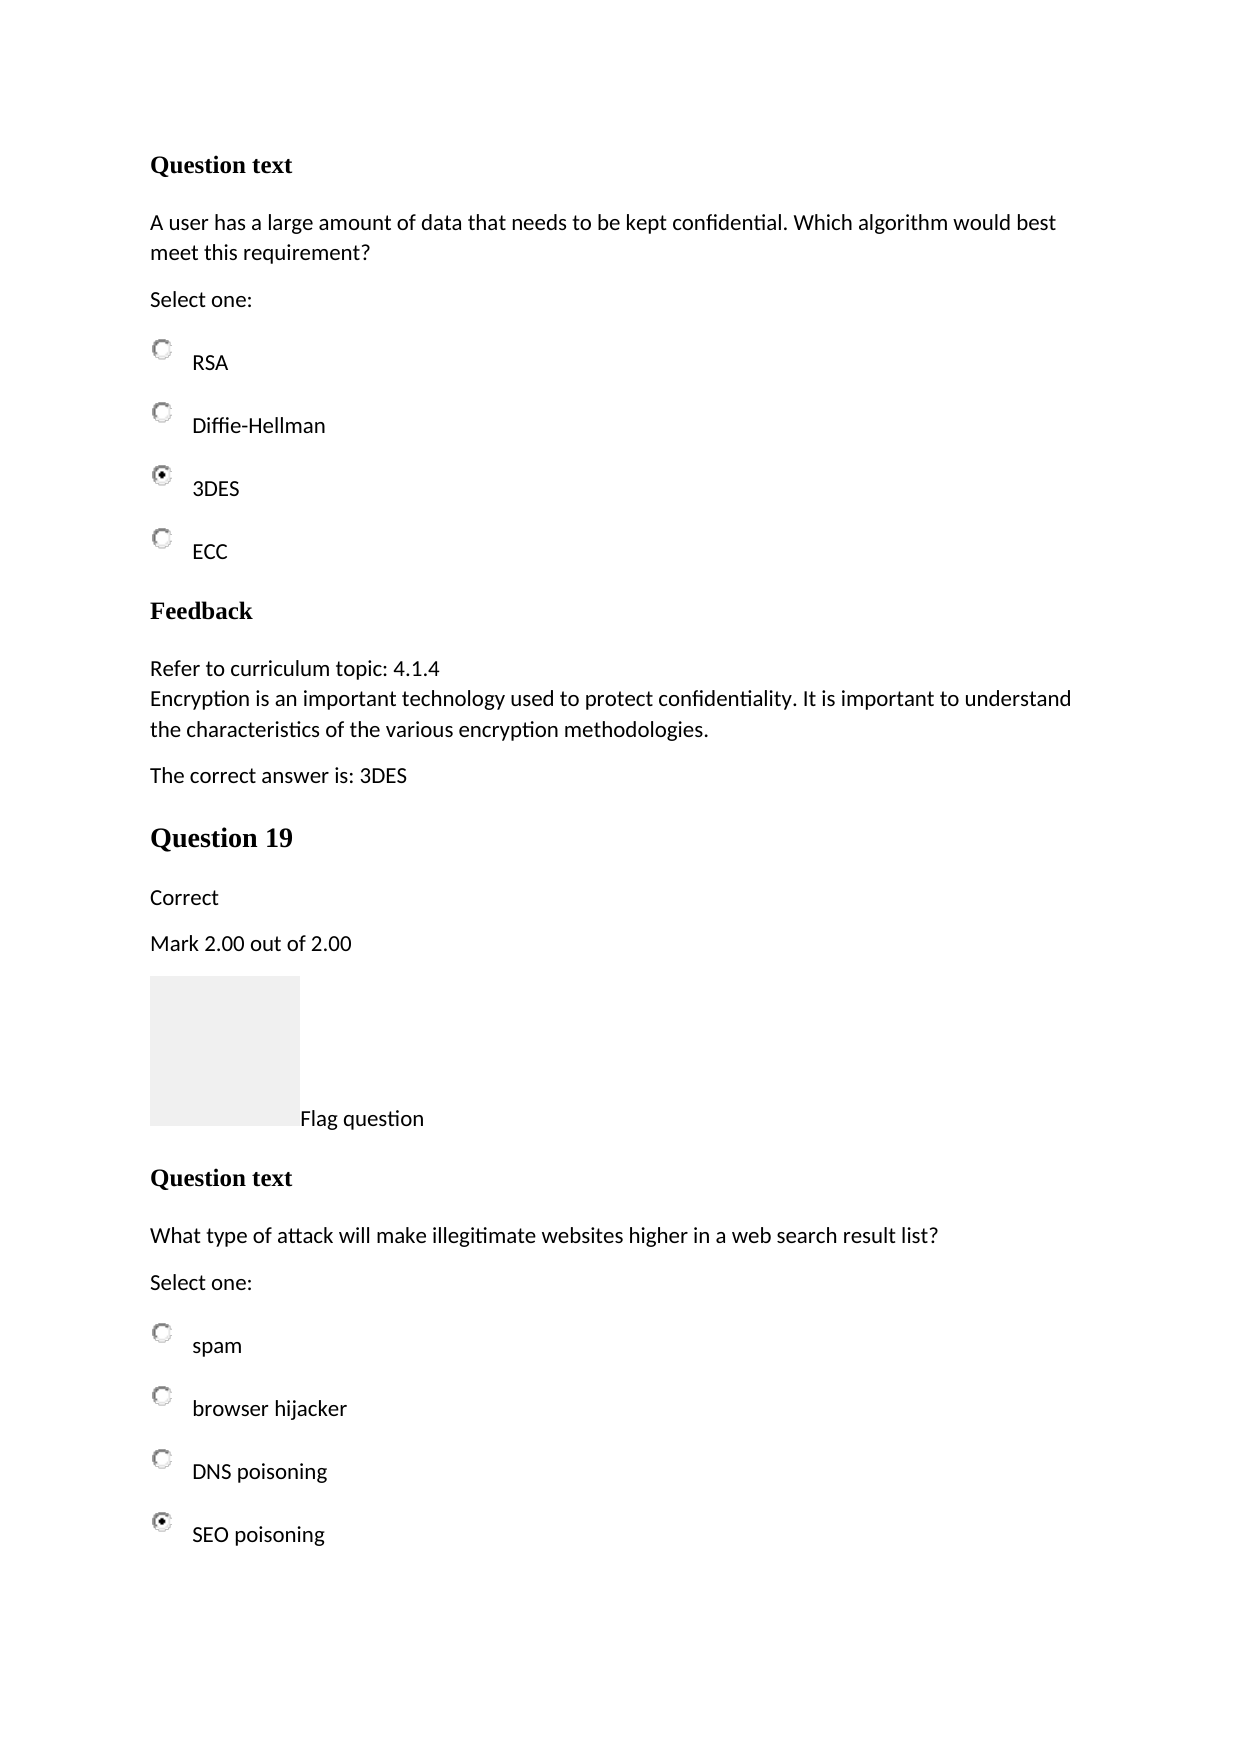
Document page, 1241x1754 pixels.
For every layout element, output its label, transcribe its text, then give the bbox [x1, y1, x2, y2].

text Mark 2.00 out of 2.00 [150, 929, 1090, 957]
text SEO poisoning [150, 1504, 1090, 1548]
text browser hijacker [150, 1378, 1090, 1422]
text spam [150, 1315, 1090, 1359]
text What type of attack will make illegitimate websites higher in a web search result list? [150, 1221, 1090, 1249]
text Flag question [150, 976, 1090, 1132]
text Refer to curriculum topic: 4.1.4 Encryption is an important technology used to protect confidentiality. It is important to understand the characteristics of the various encryption methodologies. [150, 654, 1090, 743]
text Select one: [150, 285, 1090, 313]
text ECC [150, 521, 1090, 565]
subtitle Question text [150, 1163, 1090, 1192]
text Select one: [150, 1268, 1090, 1296]
subtitle Question 19 [150, 821, 1090, 853]
text Correct [150, 883, 1090, 911]
subtitle Feedback [150, 596, 1090, 625]
text A user has a large amount of data that needs to be kept confidential. Which algorithm would best meet this requirement? [150, 208, 1090, 266]
subtitle Question text [150, 150, 1090, 179]
text DNS poisoning [150, 1441, 1090, 1485]
text RSA [150, 332, 1090, 376]
text The correct answer is: 3DES [150, 762, 1090, 790]
text Diffie-Hellman [150, 395, 1090, 439]
text 3DES [150, 458, 1090, 502]
